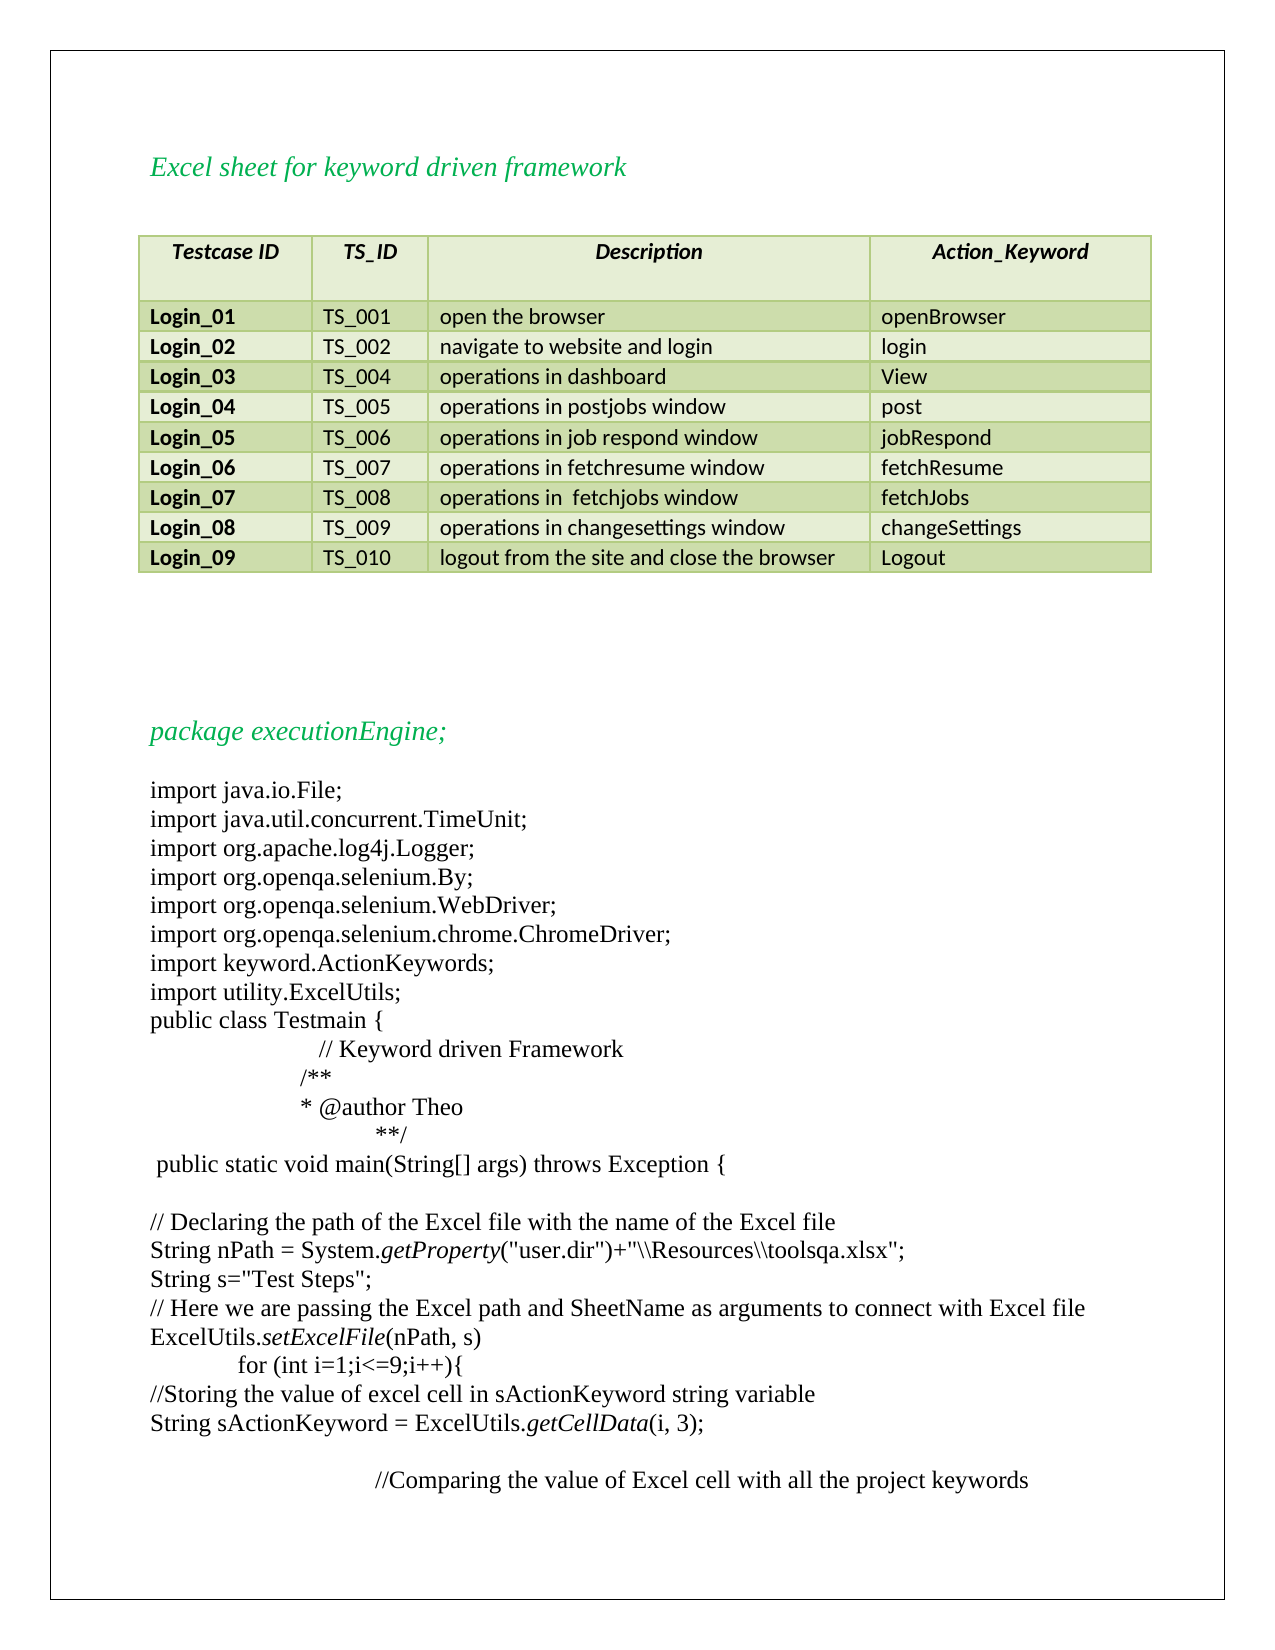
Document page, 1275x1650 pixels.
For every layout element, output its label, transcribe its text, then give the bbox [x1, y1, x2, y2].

table_cell operations in postjobs window [429, 393, 869, 421]
table_cell operations in job respond window [429, 423, 869, 451]
table_cell navigate to website and login [429, 332, 869, 360]
text import org.openqa.selenium.WebDriver; [150, 891, 1125, 919]
table_cell TS_004 [313, 363, 427, 390]
table_cell Login_08 [140, 513, 311, 541]
table_cell operations in fetchjobs window [429, 483, 869, 511]
text // Here we are passing the Excel path and SheetName as arguments to connect with Excel file ExcelUtils.setExcelFile(nPath, s) [150, 1293, 1125, 1351]
text String s="Test Steps"; [150, 1264, 1125, 1293]
text public static void main(String[] args) throws Exception { [150, 1149, 1125, 1178]
table_cell Login_04 [140, 393, 311, 421]
table_cell changeSettings [871, 513, 1150, 541]
table_cell fetchJobs [871, 483, 1150, 511]
text package executionEngine; [150, 714, 1125, 747]
table_cell Login_02 [140, 332, 311, 360]
table_cell open the browser [429, 302, 869, 330]
table_cell TS_007 [313, 453, 427, 481]
text /** [94, 1063, 1125, 1092]
table_header TS_ID [313, 237, 427, 300]
text import java.io.File; [150, 776, 1125, 804]
table_cell operations in changesettings window [429, 513, 869, 541]
table_cell Login_05 [140, 423, 311, 451]
table_cell Login_03 [140, 363, 311, 390]
table_cell post [871, 393, 1150, 421]
text //Comparing the value of Excel cell with all the project keywords [150, 1465, 1125, 1494]
text //Storing the value of excel cell in sActionKeyword string variable [150, 1379, 1125, 1408]
table_cell TS_010 [313, 543, 427, 571]
table_cell TS_005 [313, 393, 427, 421]
table_cell operations in fetchresume window [429, 453, 869, 481]
text * @author Theo [94, 1092, 1125, 1121]
table_cell TS_002 [313, 332, 427, 360]
table_header Description [429, 237, 869, 300]
text import keyword.ActionKeywords; [150, 948, 1125, 977]
table_cell Login_06 [140, 453, 311, 481]
text // Keyword driven Framework [94, 1034, 1125, 1063]
table_cell TS_001 [313, 302, 427, 330]
table_header Action_Keyword [871, 237, 1150, 300]
text import org.openqa.selenium.chrome.ChromeDriver; [150, 919, 1125, 948]
text **/ [150, 1121, 1125, 1149]
table_cell login [871, 332, 1150, 360]
table_cell TS_009 [313, 513, 427, 541]
table_cell operations in dashboard [429, 363, 869, 390]
table_header Testcase ID [140, 237, 311, 300]
text String nPath = System.getProperty("user.dir")+"\\Resources\\toolsqa.xlsx"; [150, 1236, 1125, 1264]
text for (int i=1;i<=9;i++){ [150, 1351, 1125, 1379]
text import utility.ExcelUtils; [150, 977, 1125, 1006]
text import org.openqa.selenium.By; [150, 862, 1125, 891]
table_cell fetchResume [871, 453, 1150, 481]
table_cell View [871, 363, 1150, 390]
text import java.util.concurrent.TimeUnit; [150, 804, 1125, 833]
table_cell Login_01 [140, 302, 311, 330]
text import org.apache.log4j.Logger; [150, 833, 1125, 862]
table_cell jobRespond [871, 423, 1150, 451]
table_cell openBrowser [871, 302, 1150, 330]
text // Declaring the path of the Excel file with the name of the Excel file [150, 1207, 1125, 1236]
table_cell Login_07 [140, 483, 311, 511]
text String sActionKeyword = ExcelUtils.getCellData(i, 3); [150, 1408, 1125, 1437]
table_cell TS_008 [313, 483, 427, 511]
text public class Testmain { [150, 1006, 1125, 1034]
table_cell Login_09 [140, 543, 311, 571]
table_cell Logout [871, 543, 1150, 571]
table_cell logout from the site and close the browser [429, 543, 869, 571]
table_cell TS_006 [313, 423, 427, 451]
text Excel sheet for keyword driven framework [150, 150, 1125, 182]
